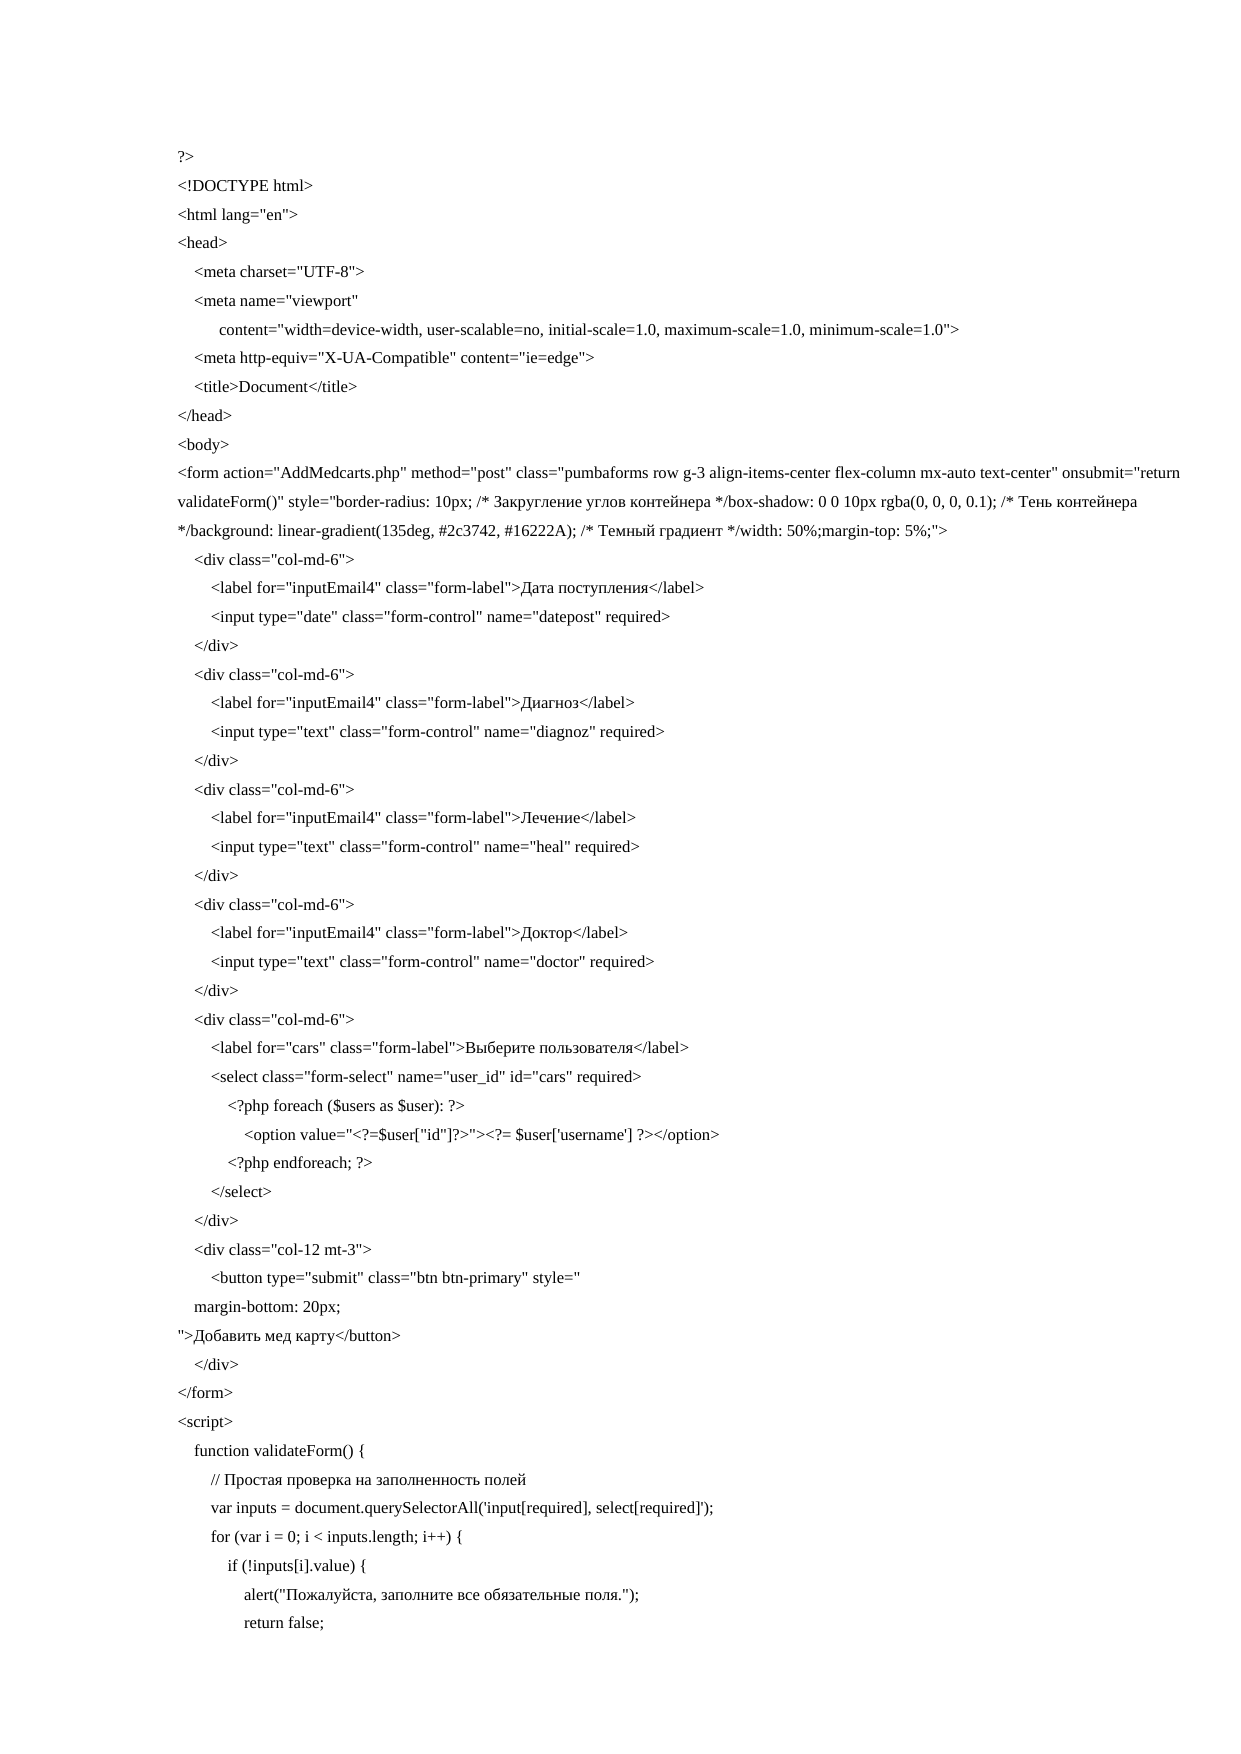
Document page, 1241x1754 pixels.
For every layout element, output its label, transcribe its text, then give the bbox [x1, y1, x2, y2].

list <label for="inputEmail4" class="form-label">Диагноз</label> [177, 693, 1181, 712]
list <script> [177, 1412, 1181, 1431]
list <meta charset="UTF-8"> [177, 262, 1181, 281]
list <option value="<?=$user["id"]?>"><?= $user['username'] ?></option> [177, 1124, 1181, 1143]
list <title>Document</title> [177, 377, 1181, 396]
list // Простая проверка на заполненность полей [177, 1469, 1181, 1488]
list <select class="form-select" name="user_id" id="cars" required> [177, 1067, 1181, 1086]
list margin-bottom: 20px; [177, 1297, 1181, 1316]
list </div> [177, 866, 1181, 885]
list </form> [177, 1383, 1181, 1402]
list return false; [177, 1613, 1181, 1632]
list <div class="col-md-6"> [177, 1009, 1181, 1028]
list <form action="AddMedcarts.php" method="post" class="pumbaforms row g-3 align-items-center flex-column mx-auto text-center" onsubmit="return validateForm()" style="border-radius: 10px; /* Закругление углов контейнера */box-shadow: 0 0 10px rgba(0, 0, 0, 0.1); /* Тень контейнера */background: linear-gradient(135deg, #2c3742, #16222A); /* Темный градиент */width: 50%;margin-top: 5%;"> [177, 463, 1181, 540]
list ">Добавить мед карту</button> [177, 1326, 1181, 1345]
list <input type="text" class="form-control" name="doctor" required> [177, 952, 1181, 971]
list for (var i = 0; i < inputs.length; i++) { [177, 1527, 1181, 1546]
list <input type="text" class="form-control" name="heal" required> [177, 837, 1181, 856]
list <label for="inputEmail4" class="form-label">Доктор</label> [177, 923, 1181, 942]
list <button type="submit" class="btn btn-primary" style=" [177, 1268, 1181, 1287]
list <meta name="viewport" [177, 291, 1181, 310]
list <div class="col-12 mt-3"> [177, 1239, 1181, 1258]
list <label for="inputEmail4" class="form-label">Лечение</label> [177, 808, 1181, 827]
list <div class="col-md-6"> [177, 894, 1181, 913]
list <div class="col-md-6"> [177, 664, 1181, 683]
list <input type="text" class="form-control" name="diagnoz" required> [177, 722, 1181, 741]
list <?php endforeach; ?> [177, 1153, 1181, 1172]
list <meta http-equiv="X-UA-Compatible" content="ie=edge"> [177, 348, 1181, 367]
list </div> [177, 751, 1181, 770]
list </div> [177, 1211, 1181, 1230]
list </div> [177, 1354, 1181, 1373]
list alert("Пожалуйста, заполните все обязательные поля."); [177, 1584, 1181, 1603]
list if (!inputs[i].value) { [177, 1556, 1181, 1575]
list </select> [177, 1182, 1181, 1201]
list </div> [177, 981, 1181, 1000]
list ?> [177, 147, 1181, 166]
list <div class="col-md-6"> [177, 779, 1181, 798]
list function validateForm() { [177, 1441, 1181, 1460]
list <html lang="en"> [177, 204, 1181, 223]
list var inputs = document.querySelectorAll('input[required], select[required]'); [177, 1498, 1181, 1517]
list <label for="cars" class="form-label">Выберите пользователя</label> [177, 1038, 1181, 1057]
list content="width=device-width, user-scalable=no, initial-scale=1.0, maximum-scale=1.0, minimum-scale=1.0"> [177, 319, 1181, 338]
list <!DOCTYPE html> [177, 176, 1181, 195]
list </head> [177, 406, 1181, 425]
list <head> [177, 233, 1181, 252]
list </div> [177, 636, 1181, 655]
list <input type="date" class="form-control" name="datepost" required> [177, 607, 1181, 626]
list <body> [177, 434, 1181, 453]
list <div class="col-md-6"> [177, 549, 1181, 568]
list <?php foreach ($users as $user): ?> [177, 1096, 1181, 1115]
list <label for="inputEmail4" class="form-label">Дата поступления</label> [177, 578, 1181, 597]
